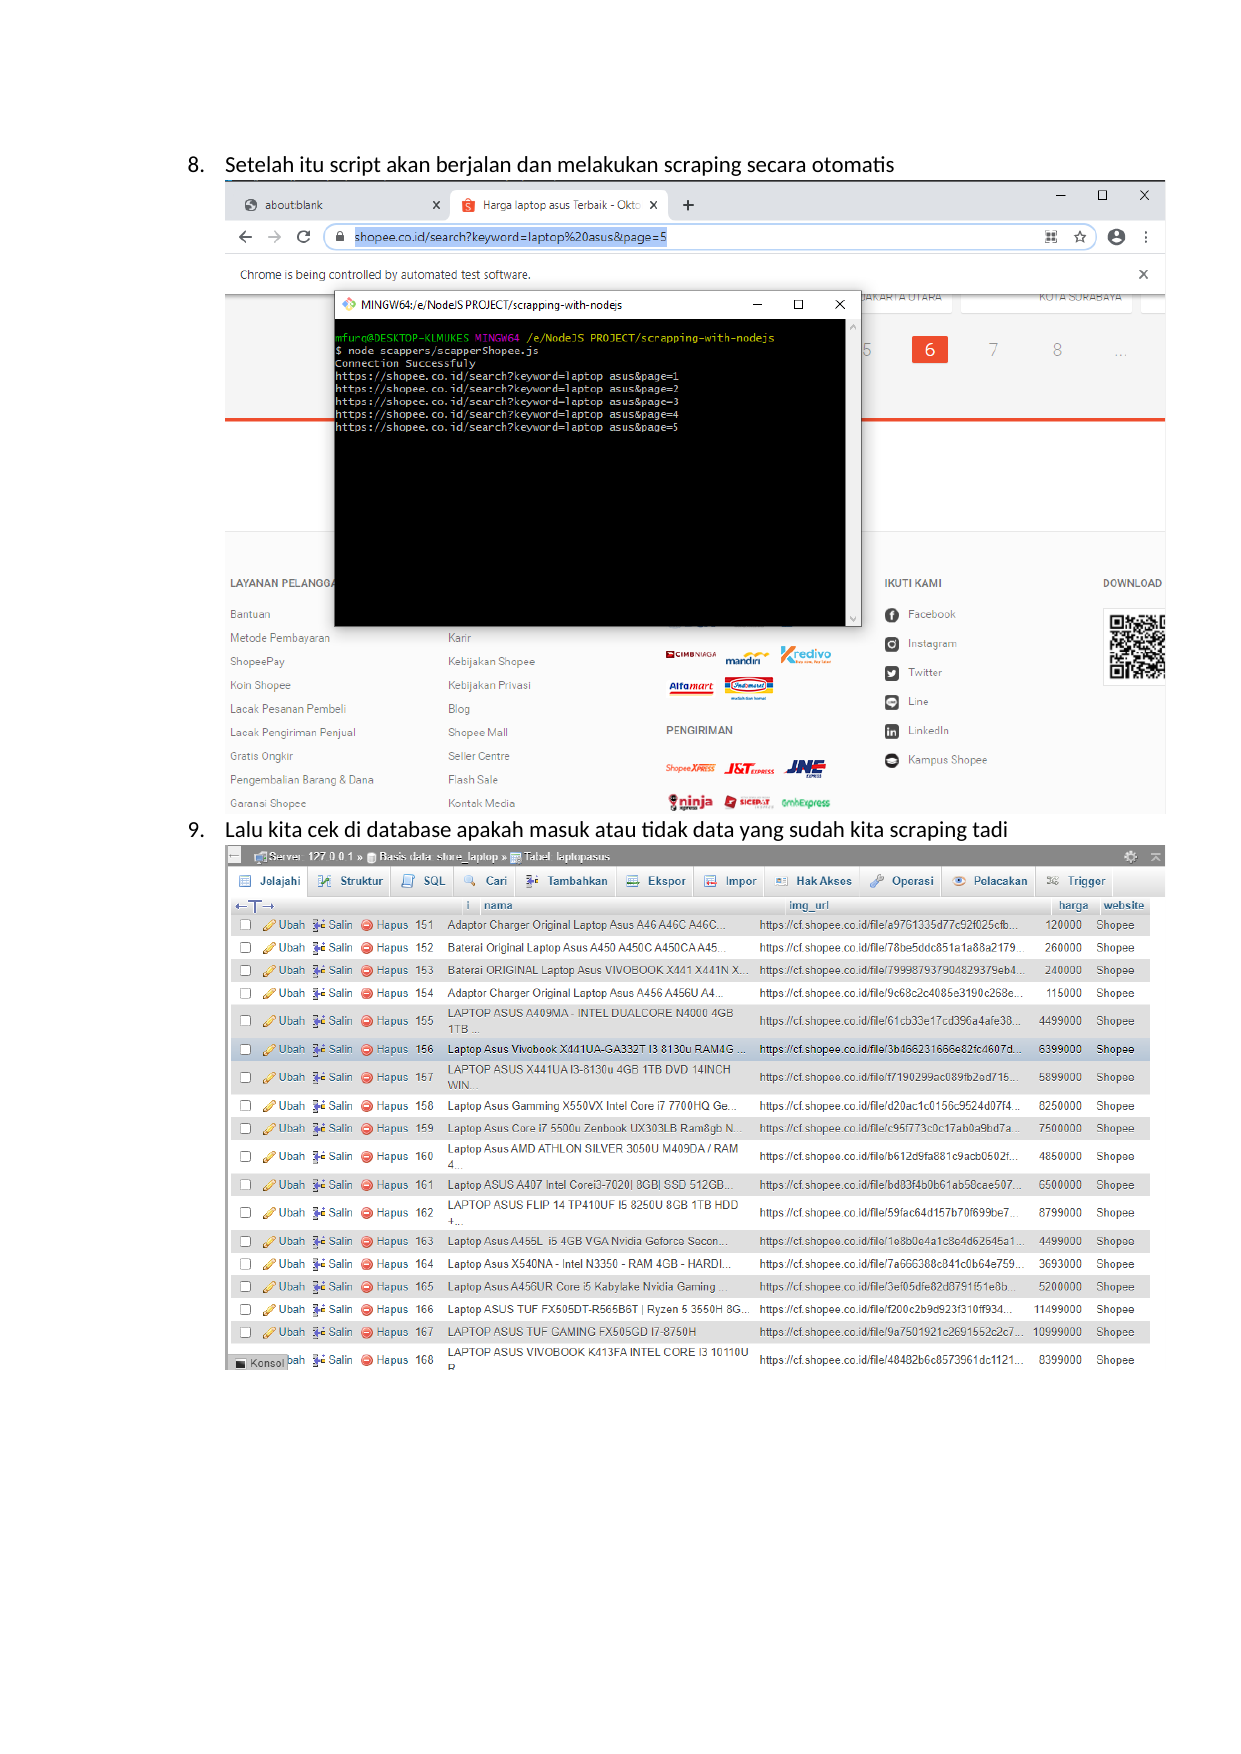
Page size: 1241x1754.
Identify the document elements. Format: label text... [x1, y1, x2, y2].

picture [225, 845, 1166, 1370]
picture [225, 180, 1166, 814]
